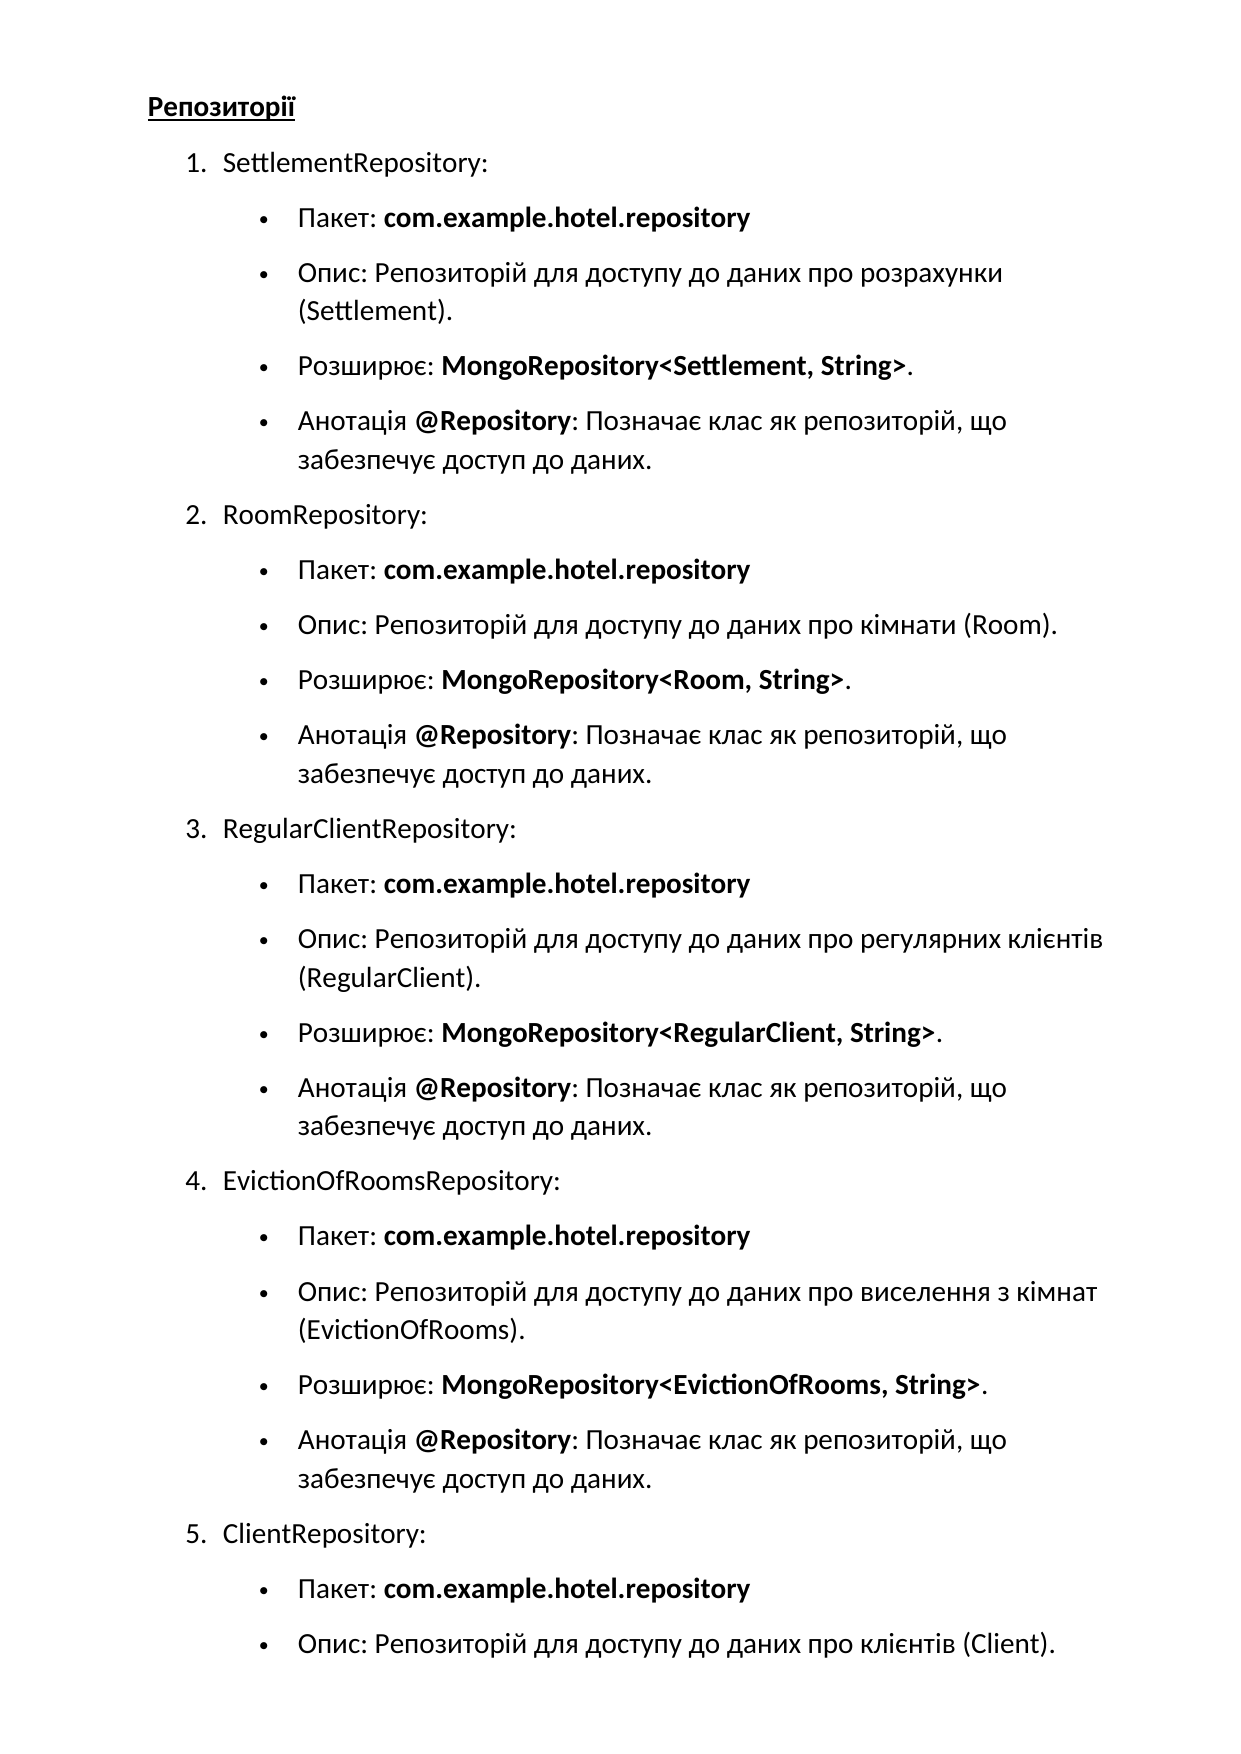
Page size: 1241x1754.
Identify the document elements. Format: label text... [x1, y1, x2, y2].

list Пакет: com.example.hotel.repository [260, 1570, 1152, 1606]
list Пакет: com.example.hotel.repository [260, 199, 1152, 234]
list Розширює: MongoRepository<Settlement, String>. [260, 347, 1152, 383]
list Розширює: MongoRepository<EvictionOfRooms, String>. [260, 1366, 1152, 1402]
list Опис: Репозиторій для доступу до даних про виселення з кімнат (EvictionOfRooms). [260, 1273, 1152, 1347]
list RoomRepository: [185, 496, 1152, 532]
list RegularClientRepository: [185, 810, 1152, 846]
list Опис: Репозиторій для доступу до даних про кімнати (Room). [260, 606, 1152, 642]
list Пакет: com.example.hotel.repository [260, 1217, 1152, 1253]
list EvictionOfRoomsRepository: [185, 1162, 1152, 1198]
list ClientRepository: [185, 1515, 1152, 1550]
list Розширює: MongoRepository<Room, String>. [260, 661, 1152, 697]
list Пакет: com.example.hotel.repository [260, 551, 1152, 587]
list Анотація @Repository: Позначає клас як репозиторій, що забезпечує доступ до даних. [260, 402, 1152, 477]
list Пакет: com.example.hotel.repository [260, 865, 1152, 901]
list Анотація @Repository: Позначає клас як репозиторій, що забезпечує доступ до даних. [260, 1069, 1152, 1143]
list Опис: Репозиторій для доступу до даних про клієнтів (Client). [260, 1625, 1152, 1661]
list SettlementRepository: [185, 144, 1152, 179]
list Опис: Репозиторій для доступу до даних про регулярних клієнтів (RegularClient). [260, 920, 1152, 994]
list Опис: Репозиторій для доступу до даних про розрахунки (Settlement). [260, 254, 1152, 328]
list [260, 1421, 1152, 1495]
text Репозиторії [148, 88, 1152, 124]
list Анотація @Repository: Позначає клас як репозиторій, що забезпечує доступ до даних. [260, 716, 1152, 791]
list Розширює: MongoRepository<RegularClient, String>. [260, 1014, 1152, 1049]
